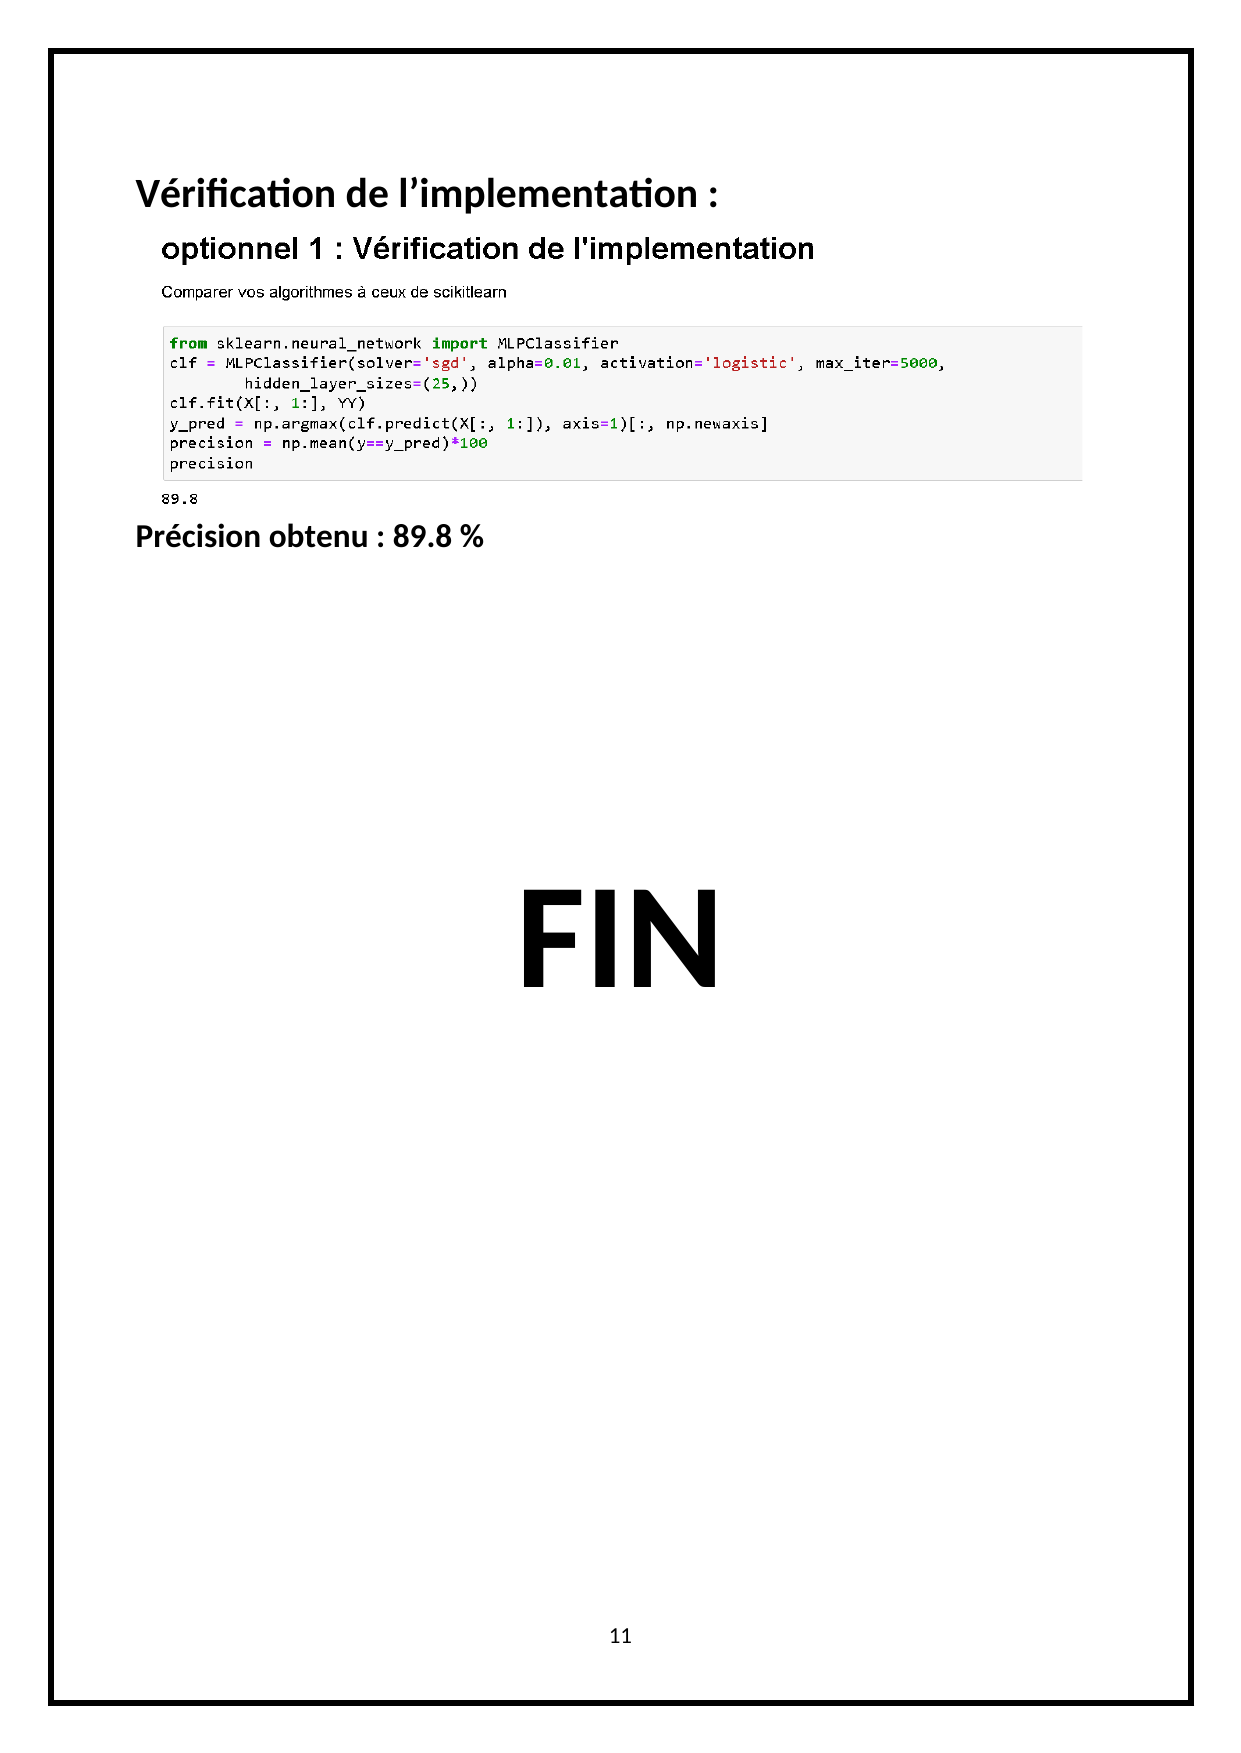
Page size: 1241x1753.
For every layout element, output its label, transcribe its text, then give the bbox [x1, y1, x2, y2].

text FIN [135, 841, 1105, 1024]
text Précision obtenu : 89.8 % [135, 515, 1105, 556]
text Vérification de l’implementation : [135, 167, 1105, 217]
